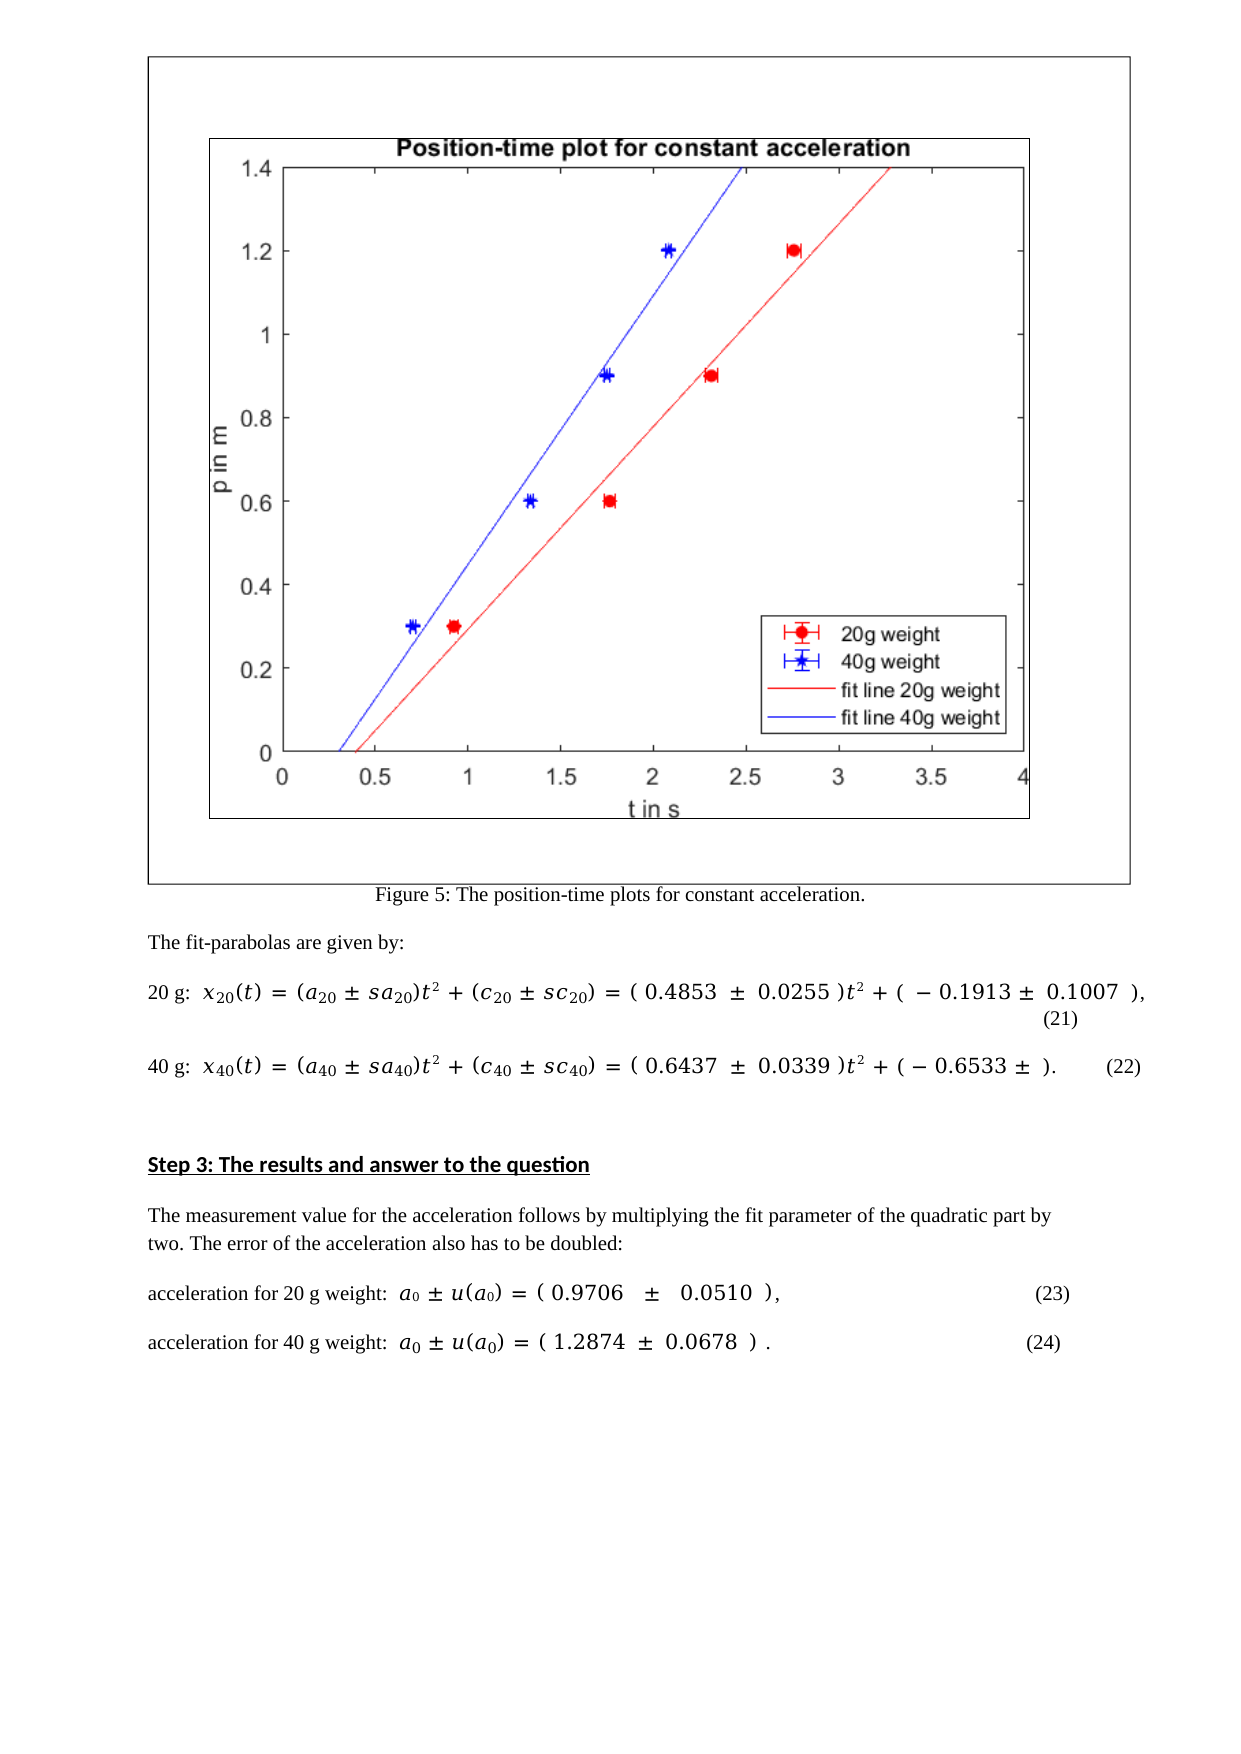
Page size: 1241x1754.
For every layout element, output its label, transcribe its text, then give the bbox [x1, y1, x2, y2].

text 40 g: 𝑥40(𝑡) = (𝑎40 ± 𝑠𝑎40)𝑡2 + (𝑐40 ± 𝑠𝑐40) = ( 0.6437 ± 0.0339 )𝑡2 + ( − 0.6533 ± ). (22) [148, 1051, 1163, 1080]
text Figure 5: The position-time plots for constant acceleration. [375, 885, 1163, 906]
picture [210, 139, 1029, 818]
text 20 g: 𝑥20(𝑡) = (𝑎20 ± 𝑠𝑎20)𝑡2 + (𝑐20 ± 𝑠𝑐20) = ( 0.4853 ± 0.0255 )𝑡2 + ( − 0.1913 ± 0.1007 ), (21) [148, 978, 1163, 1030]
subtitle Step 3: The results and answer to the question [148, 1150, 1163, 1178]
text acceleration for 20 g weight: 𝑎0 ± 𝑢(𝑎0) = ( 0.9706 ± 0.0510 ) , (23) [148, 1278, 1163, 1304]
text acceleration for 40 g weight: 𝑎0 ± 𝑢(𝑎0) = ( 1.2874 ± 0.0678 ) . (24) [148, 1328, 1163, 1356]
text The fit-parabolas are given by: [148, 930, 1163, 954]
text The measurement value for the acceleration follows by multiplying the fit parameter of the quadratic part by two. The error of the acceleration also has to be doubled: [148, 1203, 1078, 1255]
